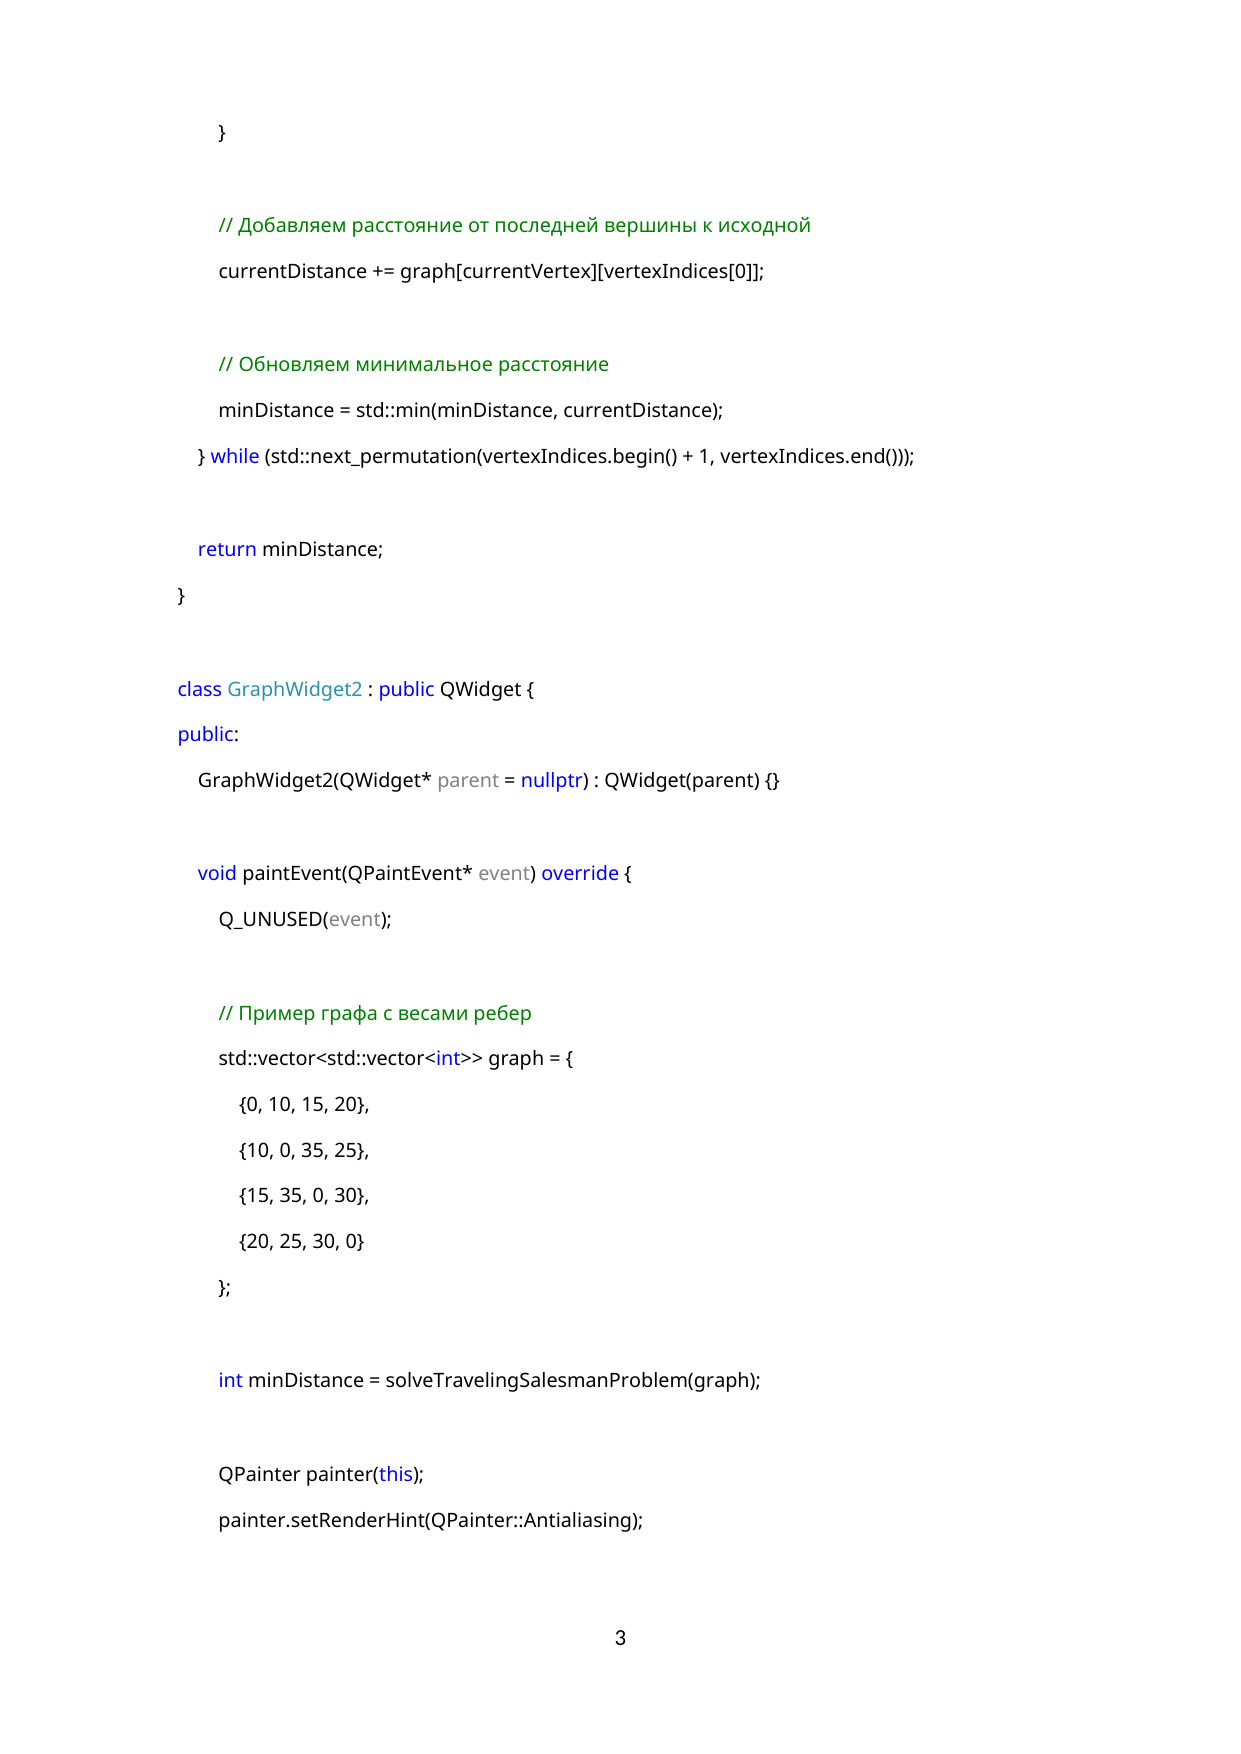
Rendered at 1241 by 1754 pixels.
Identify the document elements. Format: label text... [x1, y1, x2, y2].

text return minDistance; [177, 536, 1063, 563]
text int minDistance = solveTravelingSalesmanProblem(graph); [177, 1367, 1063, 1394]
text } [177, 118, 1063, 145]
text void paintEvent(QPaintEvent* event) override { [177, 860, 1063, 887]
text public: [177, 721, 1063, 747]
text painter.setRenderHint(QPainter::Antialiasing); [177, 1506, 1063, 1533]
text } while (std::next_permutation(vertexIndices.begin() + 1, vertexIndices.end())); [177, 442, 1063, 469]
text Q_UNUSED(event); [177, 905, 1063, 932]
text GraphWidget2(QWidget* parent = nullptr) : QWidget(parent) {} [177, 766, 1063, 793]
text // Обновляем минимальное расстояние [177, 351, 1063, 378]
text {15, 35, 0, 30}, [177, 1182, 1063, 1209]
text {0, 10, 15, 20}, [177, 1090, 1063, 1117]
text {20, 25, 30, 0} [177, 1227, 1063, 1254]
text {10, 0, 35, 25}, [177, 1136, 1063, 1163]
text currentDistance += graph[currentVertex][vertexIndices[0]]; [177, 257, 1063, 284]
text }; [177, 1273, 1063, 1300]
text minDistance = std::min(minDistance, currentDistance); [177, 396, 1063, 423]
text // Пример графа с весами ребер [177, 999, 1063, 1026]
text QPainter painter(this); [177, 1460, 1063, 1487]
text class GraphWidget2 : public QWidget { [177, 675, 1063, 702]
text std::vector<std::vector<int>> graph = { [177, 1044, 1063, 1072]
text } [177, 581, 1063, 608]
text // Добавляем расстояние от последней вершины к исходной [177, 212, 1063, 238]
